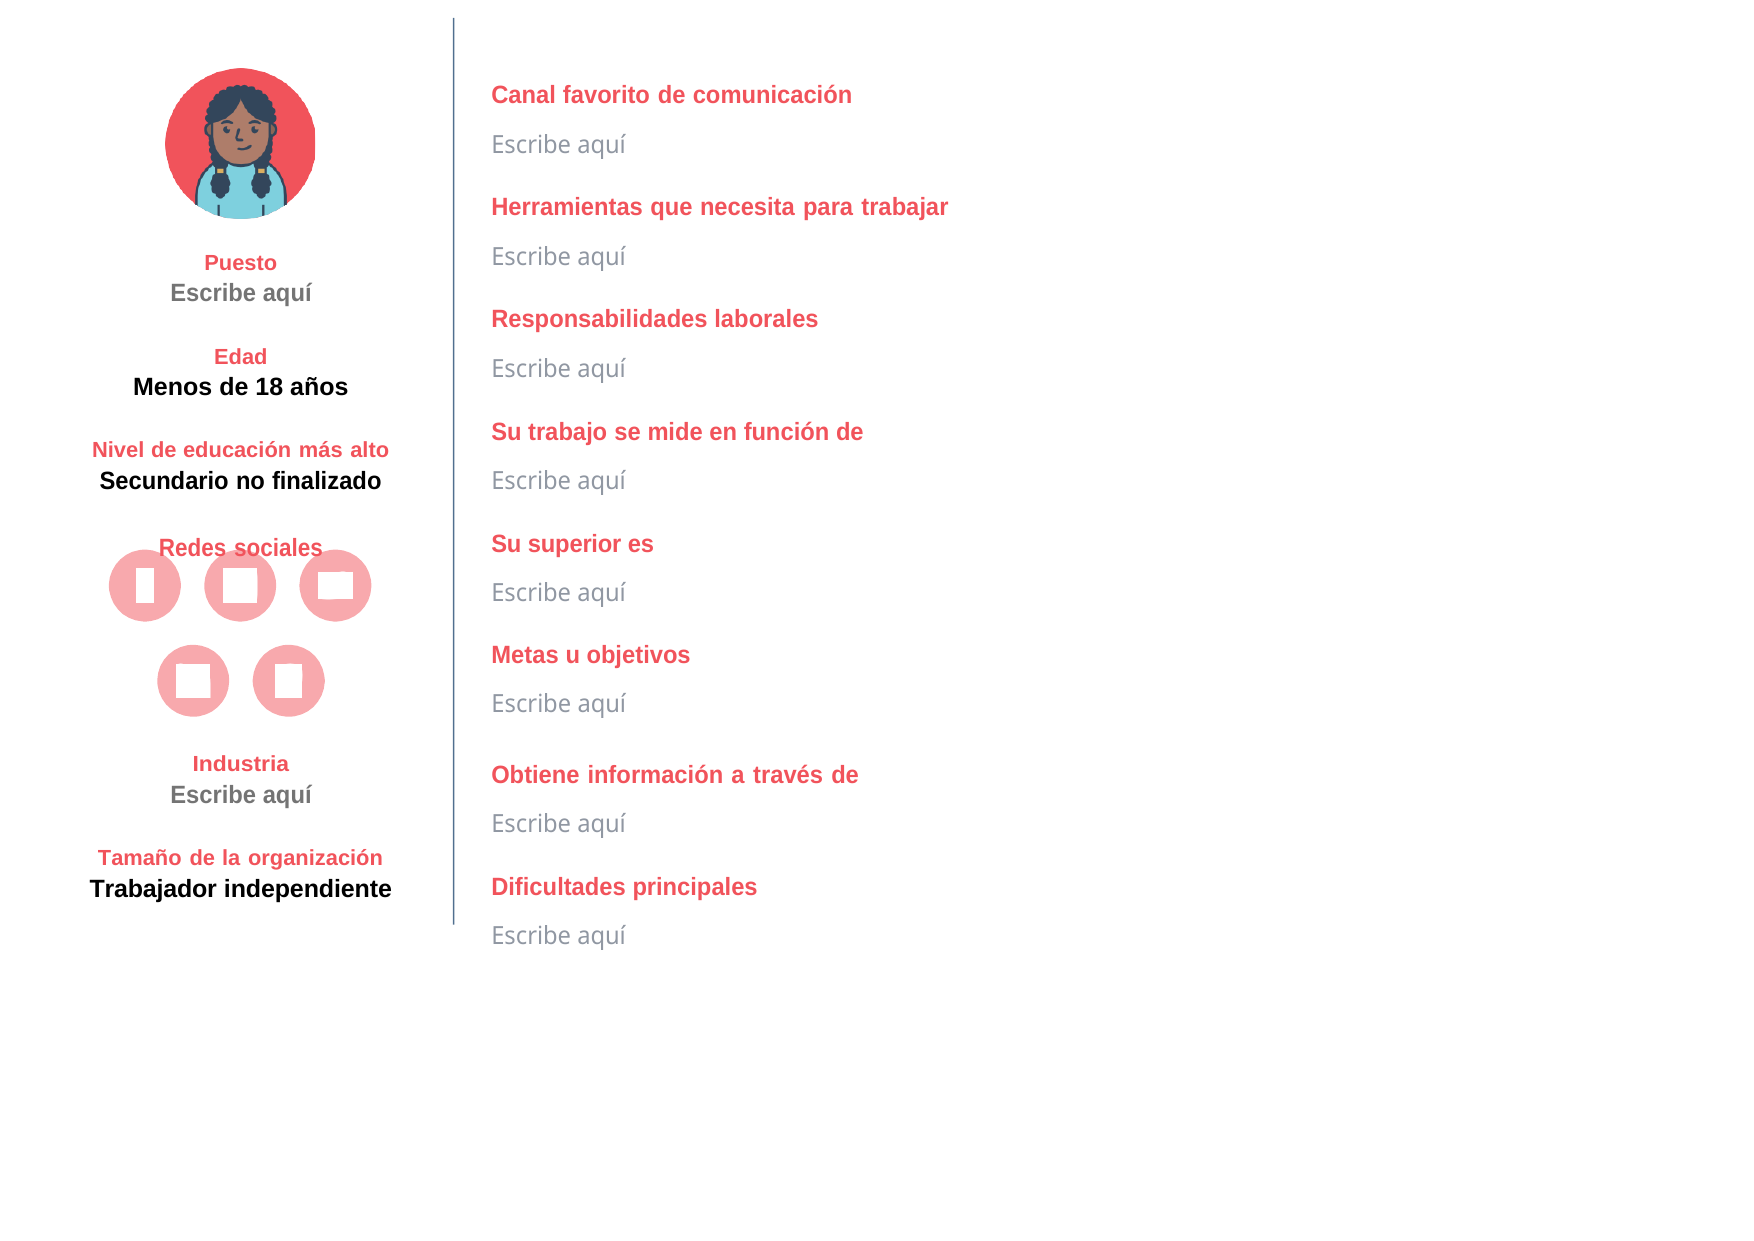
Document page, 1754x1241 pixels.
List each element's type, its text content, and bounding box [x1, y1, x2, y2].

text Redes sociales [90, 533, 392, 562]
text Metas u objetivos [491, 640, 1502, 669]
text Escribe aquí [491, 806, 1502, 840]
text Responsabilidades laborales [491, 304, 1502, 333]
text Escribe aquí [491, 351, 1502, 384]
text Herramientas que necesita para trabajar [491, 192, 1502, 221]
picture [275, 663, 303, 698]
text Escribe aquí [491, 126, 1502, 161]
text Dificultades principales [491, 872, 1502, 900]
picture [165, 68, 316, 219]
text Escribe aquí [88, 780, 393, 808]
text Escribe aquí [491, 686, 1502, 720]
text Trabajador independiente [88, 873, 393, 902]
picture [318, 571, 353, 600]
picture [223, 568, 258, 603]
picture [136, 568, 154, 603]
picture [176, 663, 211, 698]
text Escribe aquí [491, 575, 1502, 609]
text Escribe aquí [491, 238, 1502, 272]
text Su superior es [491, 529, 1502, 557]
text Su trabajo se mide en función de [491, 417, 1502, 445]
text Canal favorito de comunicación [491, 80, 1502, 109]
text Obtiene información a través de [491, 759, 1502, 788]
text Tamaño de la organización [87, 845, 393, 870]
text Industria [88, 751, 393, 776]
text Menos de 18 años [90, 372, 392, 401]
text Edad [90, 343, 392, 369]
text Escribe aquí [491, 918, 1502, 952]
text Escribe aquí [491, 463, 1502, 497]
text Puesto [90, 250, 391, 275]
text Escribe aquí [90, 278, 392, 307]
text Secundario no finalizado [89, 466, 391, 494]
text Nivel de educación más alto [90, 437, 391, 463]
